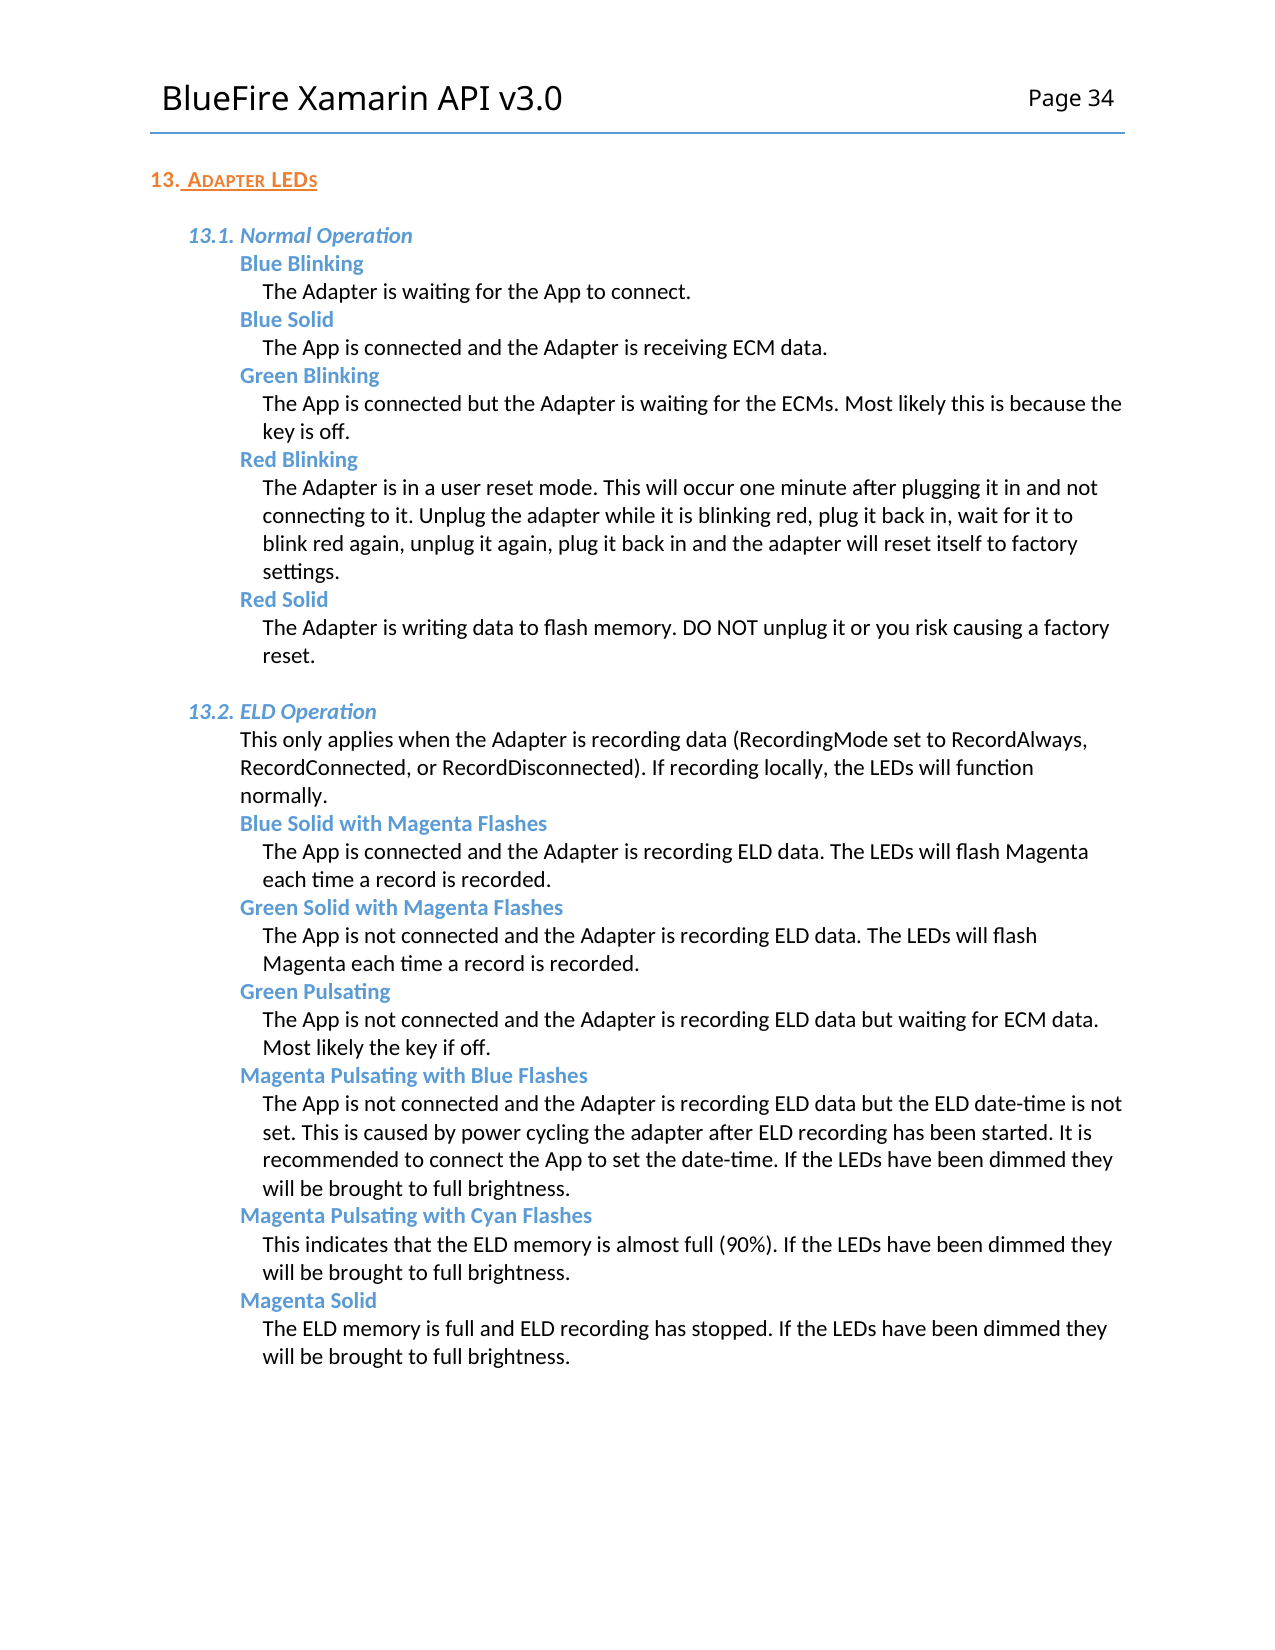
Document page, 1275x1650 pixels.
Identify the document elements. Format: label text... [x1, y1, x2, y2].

text This indicates that the ELD memory is almost full (90%). If the LEDs have been dimmed they will be brought to full brightness. [262, 1230, 1125, 1286]
text Blue Solid [240, 305, 1125, 333]
text The App is connected but the Adapter is waiting for the ECMs. Most likely this is because the key is off. [262, 389, 1125, 445]
text Magenta Pulsating with Blue Flashes [240, 1062, 1125, 1089]
text Green Blinking [240, 361, 1125, 389]
list Adapter LEDs [150, 165, 1125, 193]
text Green Solid with Magenta Flashes [240, 893, 1125, 921]
text Red Solid [240, 585, 1125, 613]
text The App is connected and the Adapter is receiving ECM data. [262, 333, 1125, 361]
text The App is not connected and the Adapter is recording ELD data but the ELD date-time is not set. This is caused by power cycling the adapter after ELD recording has been started. It is recommended to connect the App to set the date-time. If the LEDs have been dimmed they will be brought to full brightness. [262, 1089, 1125, 1202]
text The Adapter is in a user reset mode. This will occur one minute after plugging it in and not connecting to it. Unplug the adapter while it is blinking red, plug it back in, wait for it to blink red again, unplug it again, plug it back in and the adapter will reset itself to factory settings. [262, 473, 1125, 585]
text Magenta Solid [240, 1286, 1125, 1314]
text Red Blinking [240, 445, 1125, 473]
text Magenta Pulsating with Cyan Flashes [240, 1202, 1125, 1230]
text The Adapter is waiting for the App to connect. [262, 277, 1125, 305]
list Normal Operation [187, 221, 1125, 249]
text Blue Blinking [240, 249, 1125, 277]
text This only applies when the Adapter is recording data (RecordingMode set to RecordAlways, RecordConnected, or RecordDisconnected). If recording locally, the LEDs will function normally. [240, 725, 1125, 809]
text The App is connected and the Adapter is recording ELD data. The LEDs will flash Magenta each time a record is recorded. [262, 837, 1125, 893]
text The App is not connected and the Adapter is recording ELD data. The LEDs will flash Magenta each time a record is recorded. [262, 921, 1125, 977]
list ELD Operation [187, 697, 1125, 725]
text Blue Solid with Magenta Flashes [240, 809, 1125, 837]
text The App is not connected and the Adapter is recording ELD data but waiting for ECM data. Most likely the key if off. [262, 1006, 1125, 1062]
text The Adapter is writing data to flash memory. DO NOT unplug it or you risk causing a factory reset. [262, 613, 1125, 669]
text The ELD memory is full and ELD recording has stopped. If the LEDs have been dimmed they will be brought to full brightness. [262, 1314, 1125, 1370]
text Green Pulsating [240, 977, 1125, 1006]
